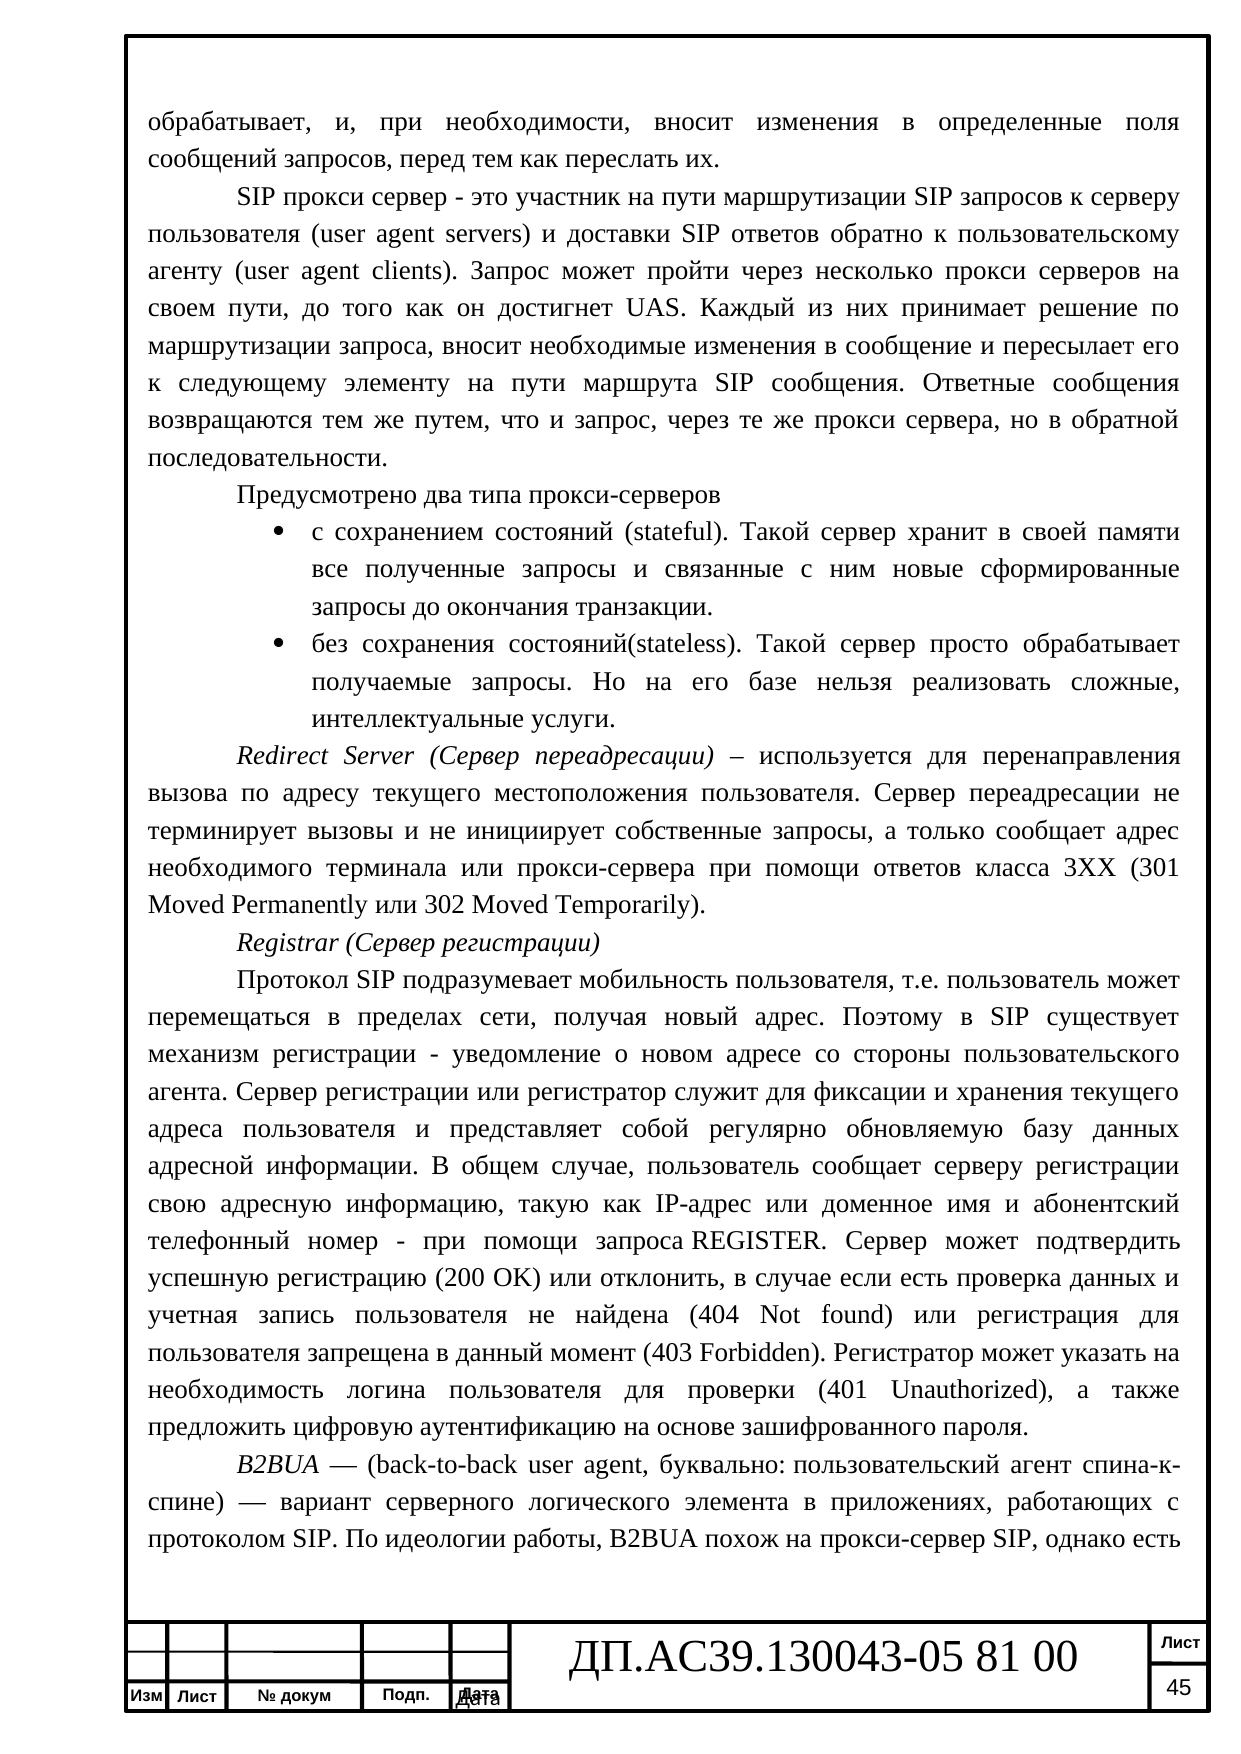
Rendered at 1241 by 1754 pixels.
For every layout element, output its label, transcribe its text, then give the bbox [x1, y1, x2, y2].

text Registrar (Сервер регистрации) [148, 926, 1181, 957]
text Протокол SIP подразумевает мобильность пользователя, т.е. пользователь может перемещаться в пределах сети, получая новый адрес. Поэтому в SIP существует механизм регистрации - уведомление о новом адресе со стороны пользовательского агента. Сервер регистрации или регистратор служит для фиксации и хранения текущего адреса пользователя и представляет собой регулярно обновляемую базу данных адресной информации. В общем случае, пользователь сообщает серверу регистрации свою адресную информацию, такую как IP-адрес или доменное имя и абонентский телефонный номер - при помощи запроса REGISTER. Сервер может подтвердить успешную регистрацию (200 OK) или отклонить, в случае если есть проверка данных и учетная запись пользователя не найдена (404 Not found) или регистрация для пользователя запрещена в данный момент (403 Forbidden). Регистратор может указать на необходимость логина пользователя для проверки (401 Unauthorized), а также предложить цифровую аутентификацию на основе зашифрованного пароля. [148, 963, 1181, 1442]
text Redirect Server (Сервер переадресации) – используется для перенаправления вызова по адресу текущего местоположения пользователя. Сервер переадресации не терминирует вызовы и не инициирует собственные запросы, а только сообщает адрес необходимого терминала или прокси-сервера при помощи ответов класса 3XX (301 Moved Permanently или 302 Moved Temporarily). [148, 739, 1181, 919]
text Предусмотрено два типа прокси-серверов [148, 478, 1181, 509]
list с сохранением состояний (stateful). Такой сервер хранит в своей памяти все полученные запросы и связанные с ним новые сформированные запросы до окончания транзакции. [274, 515, 1181, 621]
text SIP прокси сервер - это участник на пути маршрутизации SIP запросов к серверу пользователя (user agent servers) и доставки SIP ответов обратно к пользовательскому агенту (user agent clients). Запрос может пройти через несколько прокси серверов на своем пути, до того как он достигнет UAS. Каждый из них принимает решение по маршрутизации запроса, вносит необходимые изменения в сообщение и пересылает его к следующему элементу на пути маршрута SIP сообщения. Ответные сообщения возвращаются тем же путем, что и запрос, через те же прокси сервера, но в обратной последовательности. [148, 179, 1181, 472]
list без сохранения состояний(stateless). Такой сервер просто обрабатывает получаемые запросы. Но на его базе нельзя реализовать сложные, интеллектуальные услуги. [274, 627, 1181, 733]
